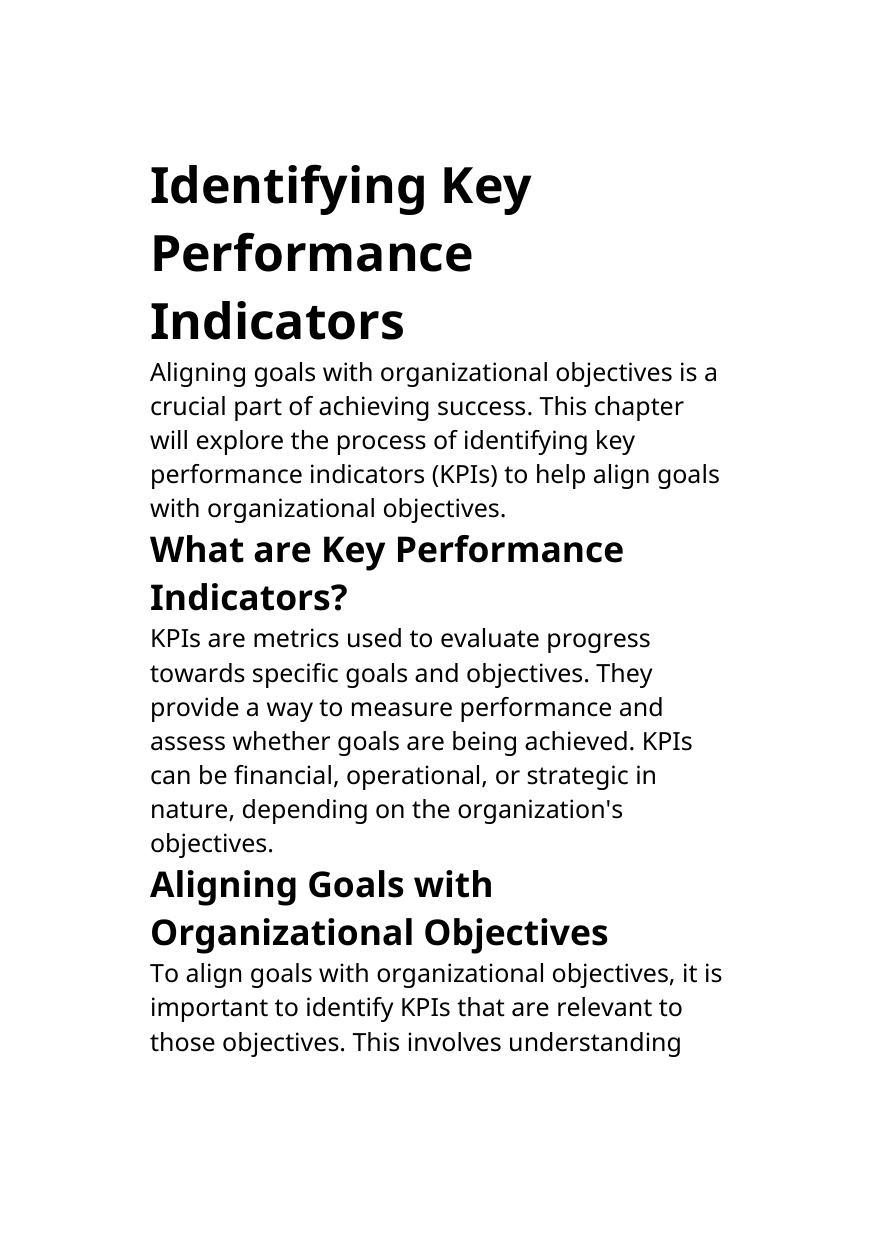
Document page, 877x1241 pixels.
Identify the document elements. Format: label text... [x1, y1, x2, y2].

subtitle What are Key Performance Indicators? [150, 525, 727, 621]
text KPIs are metrics used to evaluate progress towards specific goals and objectives. They provide a way to measure performance and assess whether goals are being achieved. KPIs can be financial, operational, or strategic in nature, depending on the organization's objectives. [150, 621, 727, 859]
subtitle Identifying Key Performance Indicators [150, 150, 727, 354]
text Aligning goals with organizational objectives is a crucial part of achieving success. This chapter will explore the process of identifying key performance indicators (KPIs) to help align goals with organizational objectives. [150, 354, 727, 525]
subtitle Aligning Goals with Organizational Objectives [150, 859, 727, 956]
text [150, 956, 727, 1058]
